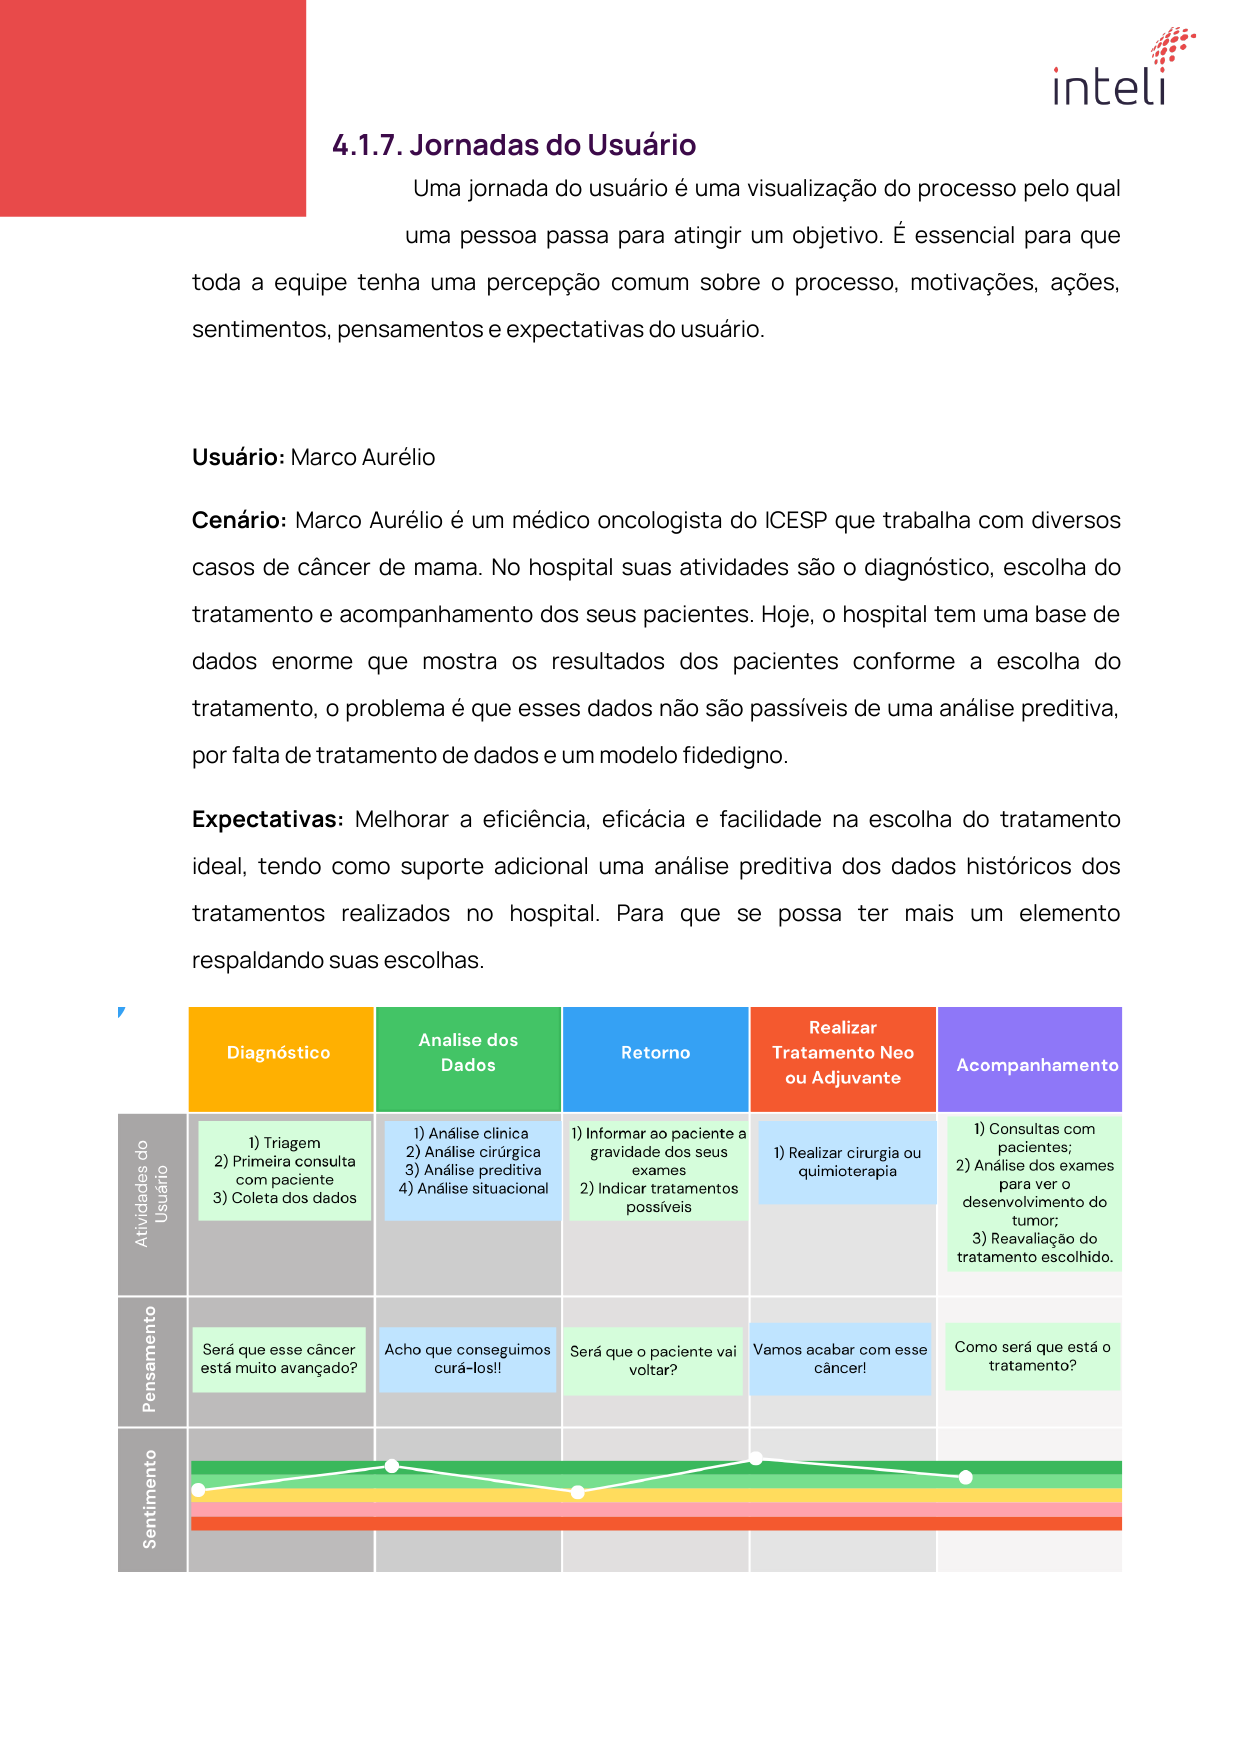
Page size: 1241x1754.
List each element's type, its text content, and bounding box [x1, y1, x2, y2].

text Usuário: Marco Aurélio [192, 440, 1122, 472]
subtitle 4.1.7. Jornadas do Usuário [118, 124, 1122, 164]
text Uma jornada do usuário é uma visualização do processo pelo qual uma pessoa passa para atingir um objetivo. É essencial para que toda a equipe tenha uma percepção comum sobre o processo, motivações, ações, sentimentos, pensamentos e expectativas do usuário. [192, 172, 1122, 344]
picture [118, 1007, 1123, 1572]
picture [1054, 27, 1197, 105]
text Cenário: Marco Aurélio é um médico oncologista do ICESP que trabalha com diversos casos de câncer de mama. No hospital suas atividades são o diagnóstico, escolha do tratamento e acompanhamento dos seus pacientes. Hoje, o hospital tem uma base de dados enorme que mostra os resultados dos pacientes conforme a escolha do tratamento, o problema é que esses dados não são passíveis de uma análise preditiva, por falta de tratamento de dados e um modelo fidedigno. [192, 504, 1122, 770]
text Expectativas: Melhorar a eficiência, eficácia e facilidade na escolha do tratamento ideal, tendo como suporte adicional uma análise preditiva dos dados históricos dos tratamentos realizados no hospital. Para que se possa ter mais um elemento respaldando suas escolhas. [192, 803, 1122, 975]
picture [0, 0, 307, 217]
